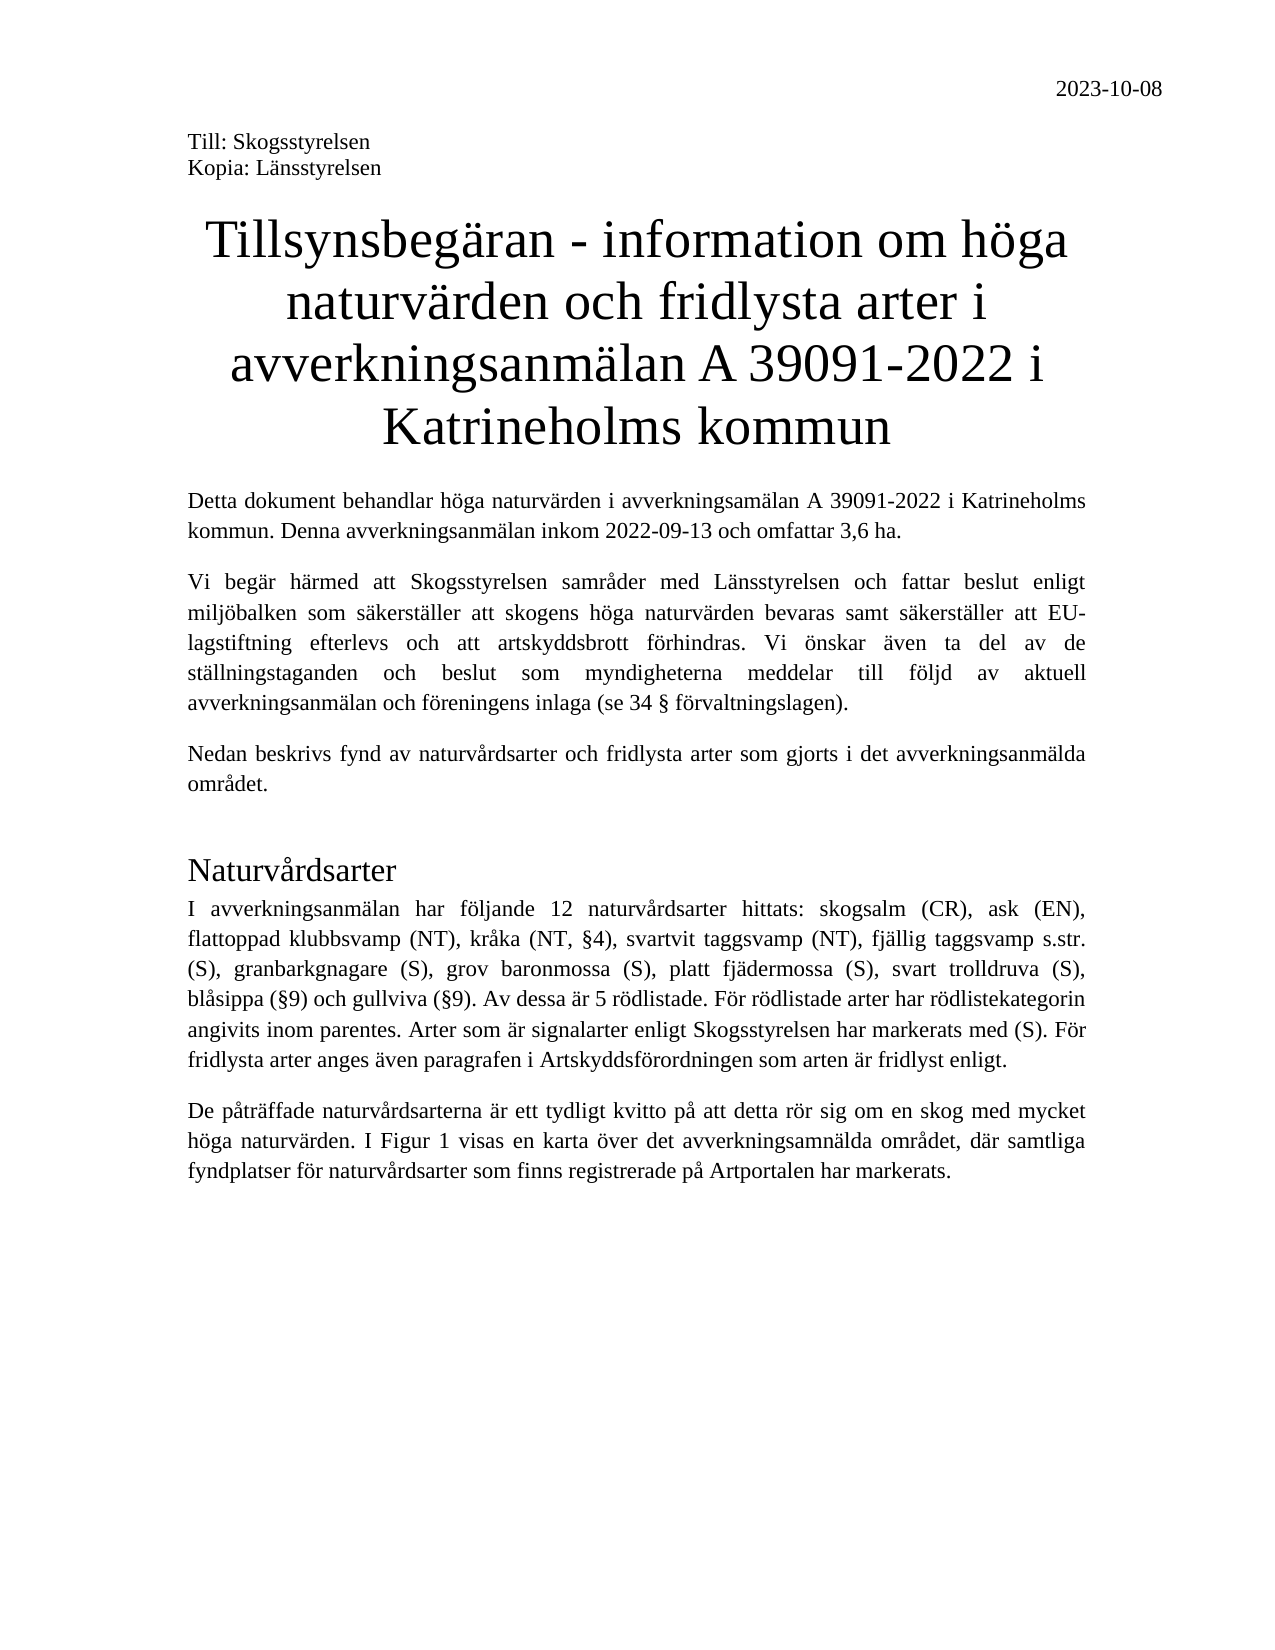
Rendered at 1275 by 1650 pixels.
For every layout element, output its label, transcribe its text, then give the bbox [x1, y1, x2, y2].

text Nedan beskrivs fynd av naturvårdsarter och fridlysta arter som gjorts i det avverkningsanmälda området. [187, 740, 1087, 797]
subtitle Naturvårdsarter [187, 851, 1087, 889]
text De påträffade naturvårdsarterna är ett tydligt kvitto på att detta rör sig om en skog med mycket höga naturvärden. I Figur 1 visas en karta över det avverkningsamnälda området, där samtliga fyndplatser för naturvårdsarter som finns registrerade på Artportalen har markerats. [187, 1097, 1087, 1184]
text I avverkningsanmälan har följande 12 naturvårdsarter hittats: skogsalm (CR), ask (EN), flattoppad klubbsvamp (NT), kråka (NT, §4), svartvit taggsvamp (NT), fjällig taggsvamp s.str. (S), granbarkgnagare (S), grov baronmossa (S), platt fjädermossa (S), svart trolldruva (S), blåsippa (§9) och gullviva (§9). Av dessa är 5 rödlistade. För rödlistade arter har rödlistekategorin angivits inom parentes. Arter som är signalarter enligt Skogsstyrelsen har markerats med (S). För fridlysta arter anges även paragrafen i Artskyddsförordningen som arten är fridlyst enligt. [187, 895, 1087, 1072]
title Tillsynsbegäran - information om höga naturvärden och fridlysta arter i avverkningsanmälan A 39091-2022 i Katrineholms kommun [187, 207, 1087, 456]
text Detta dokument behandlar höga naturvärden i avverkningsamälan A 39091-2022 i Katrineholms kommun. Denna avverkningsanmälan inkom 2022-09-13 och omfattar 3,6 ha. [187, 487, 1087, 544]
text Vi begär härmed att Skogsstyrelsen samråder med Länsstyrelsen och fattar beslut enligt miljöbalken som säkerställer att skogens höga naturvärden bevaras samt säkerställer att EU-lagstiftning efterlevs och att artskyddsbrott förhindras. Vi önskar även ta del av de ställningstaganden och beslut som myndigheterna meddelar till följd av aktuell avverkningsanmälan och föreningens inlaga (se 34 § förvaltningslagen). [187, 568, 1087, 716]
